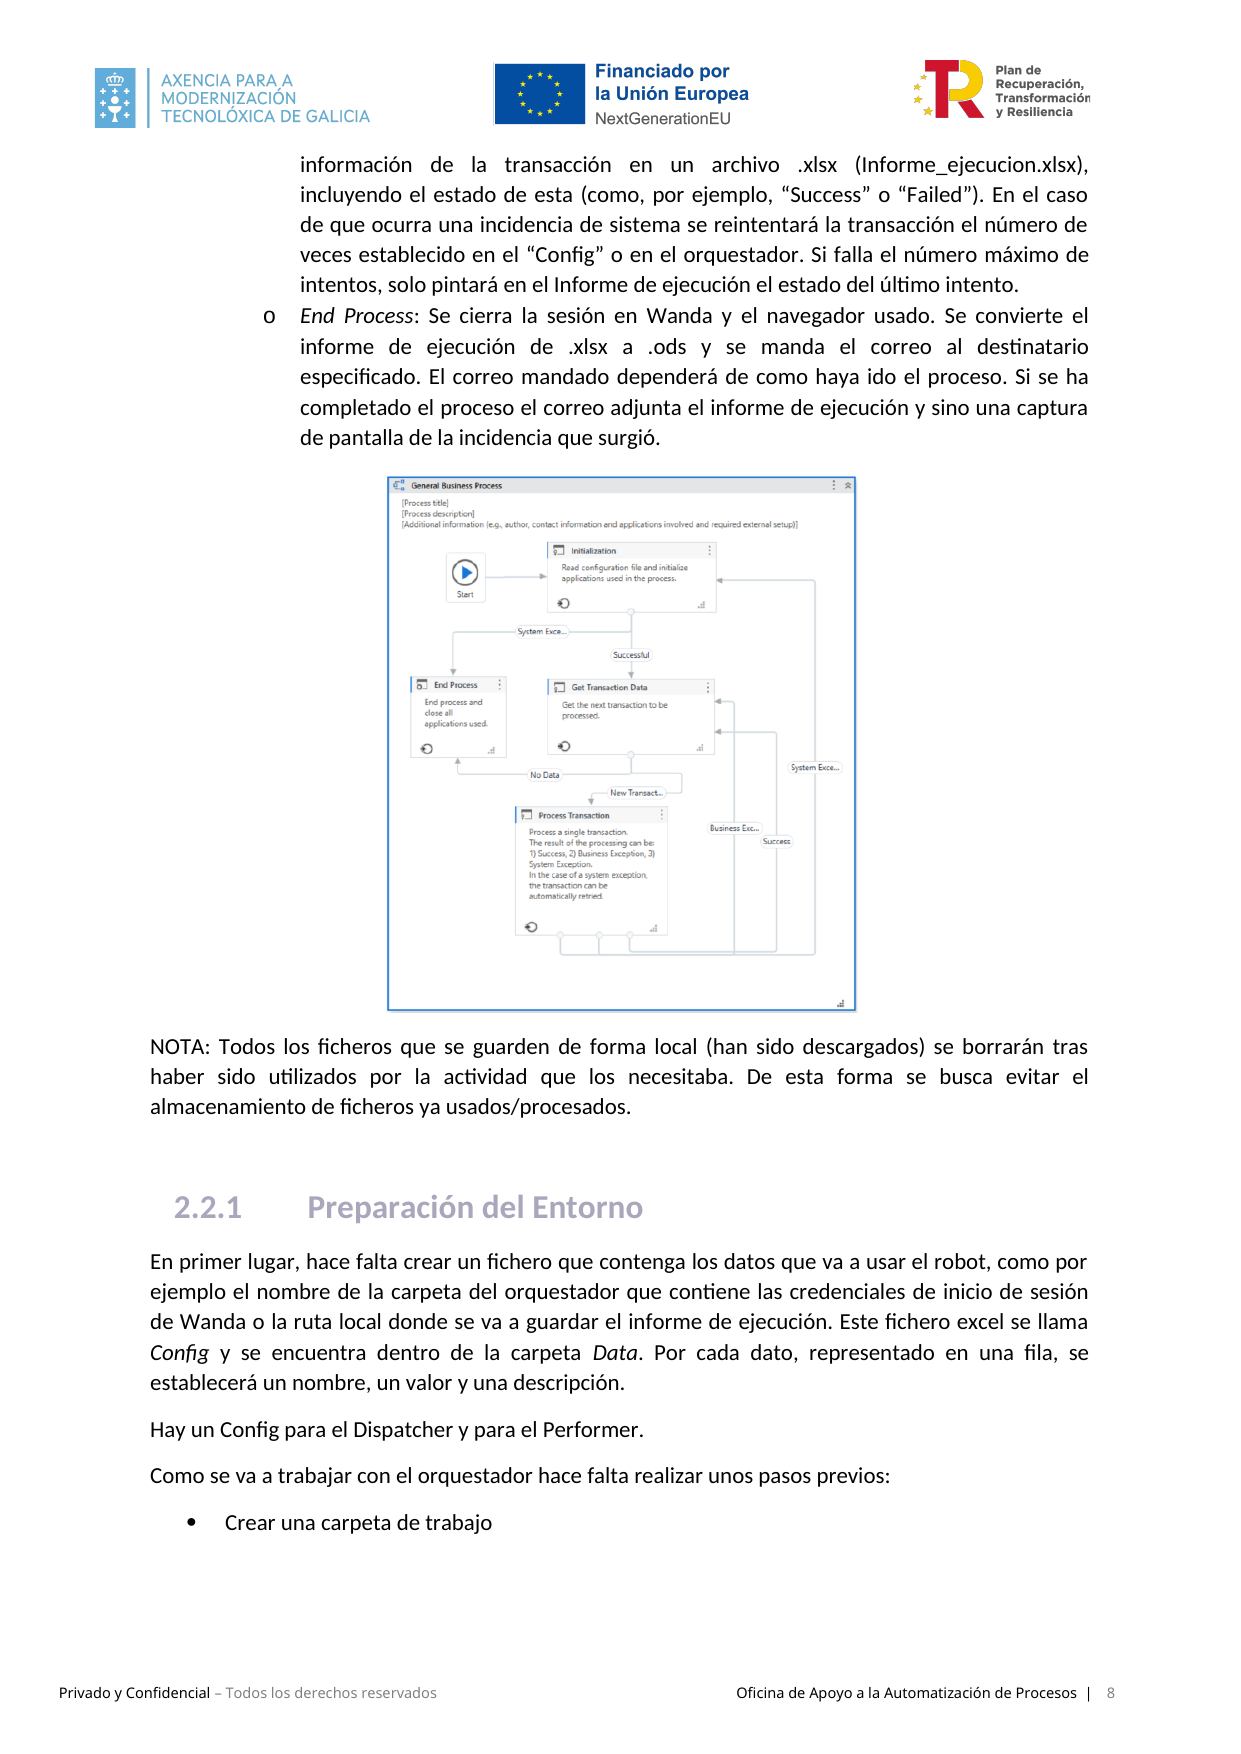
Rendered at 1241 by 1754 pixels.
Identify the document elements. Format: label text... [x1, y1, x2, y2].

picture [913, 39, 1091, 139]
picture [382, 469, 858, 1013]
picture [94, 68, 370, 128]
text Hay un Config para el Dispatcher y para el Performer. [150, 1415, 1090, 1443]
list Crear una carpeta de trabajo [187, 1508, 1090, 1536]
text Como se va a trabajar con el orquestador hace falta realizar unos pasos previos: [150, 1462, 1090, 1489]
picture [488, 54, 753, 132]
text NOTA: Todos los ficheros que se guarden de forma local (han sido descargados) se borrarán tras haber sido utilizados por la actividad que los necesitaba. De esta forma se busca evitar el almacenamiento de ficheros ya usados/procesados. [150, 1032, 1090, 1120]
text En primer lugar, hace falta crear un fichero que contenga los datos que va a usar el robot, como por ejemplo el nombre de la carpeta del orquestador que contiene las credenciales de inicio de sesión de Wanda o la ruta local donde se va a guardar el informe de ejecución. Este fichero excel se llama Config y se encuentra dentro de la carpeta Data. Por cada dato, representado en una fila, se establecerá un nombre, un valor y una descripción. [150, 1247, 1090, 1396]
text Preparación del Entorno [150, 1186, 1090, 1227]
list End Process: Se cierra la sesión en Wanda y el navegador usado. Se convierte el informe de ejecución de .xlsx a .ods y se manda el correo al destinatario especificado. El correo mandado dependerá de como haya ido el proceso. Si se ha completado el proceso el correo adjunta el informe de ejecución y sino una captura de pantalla de la incidencia que surgió. [262, 301, 1090, 451]
